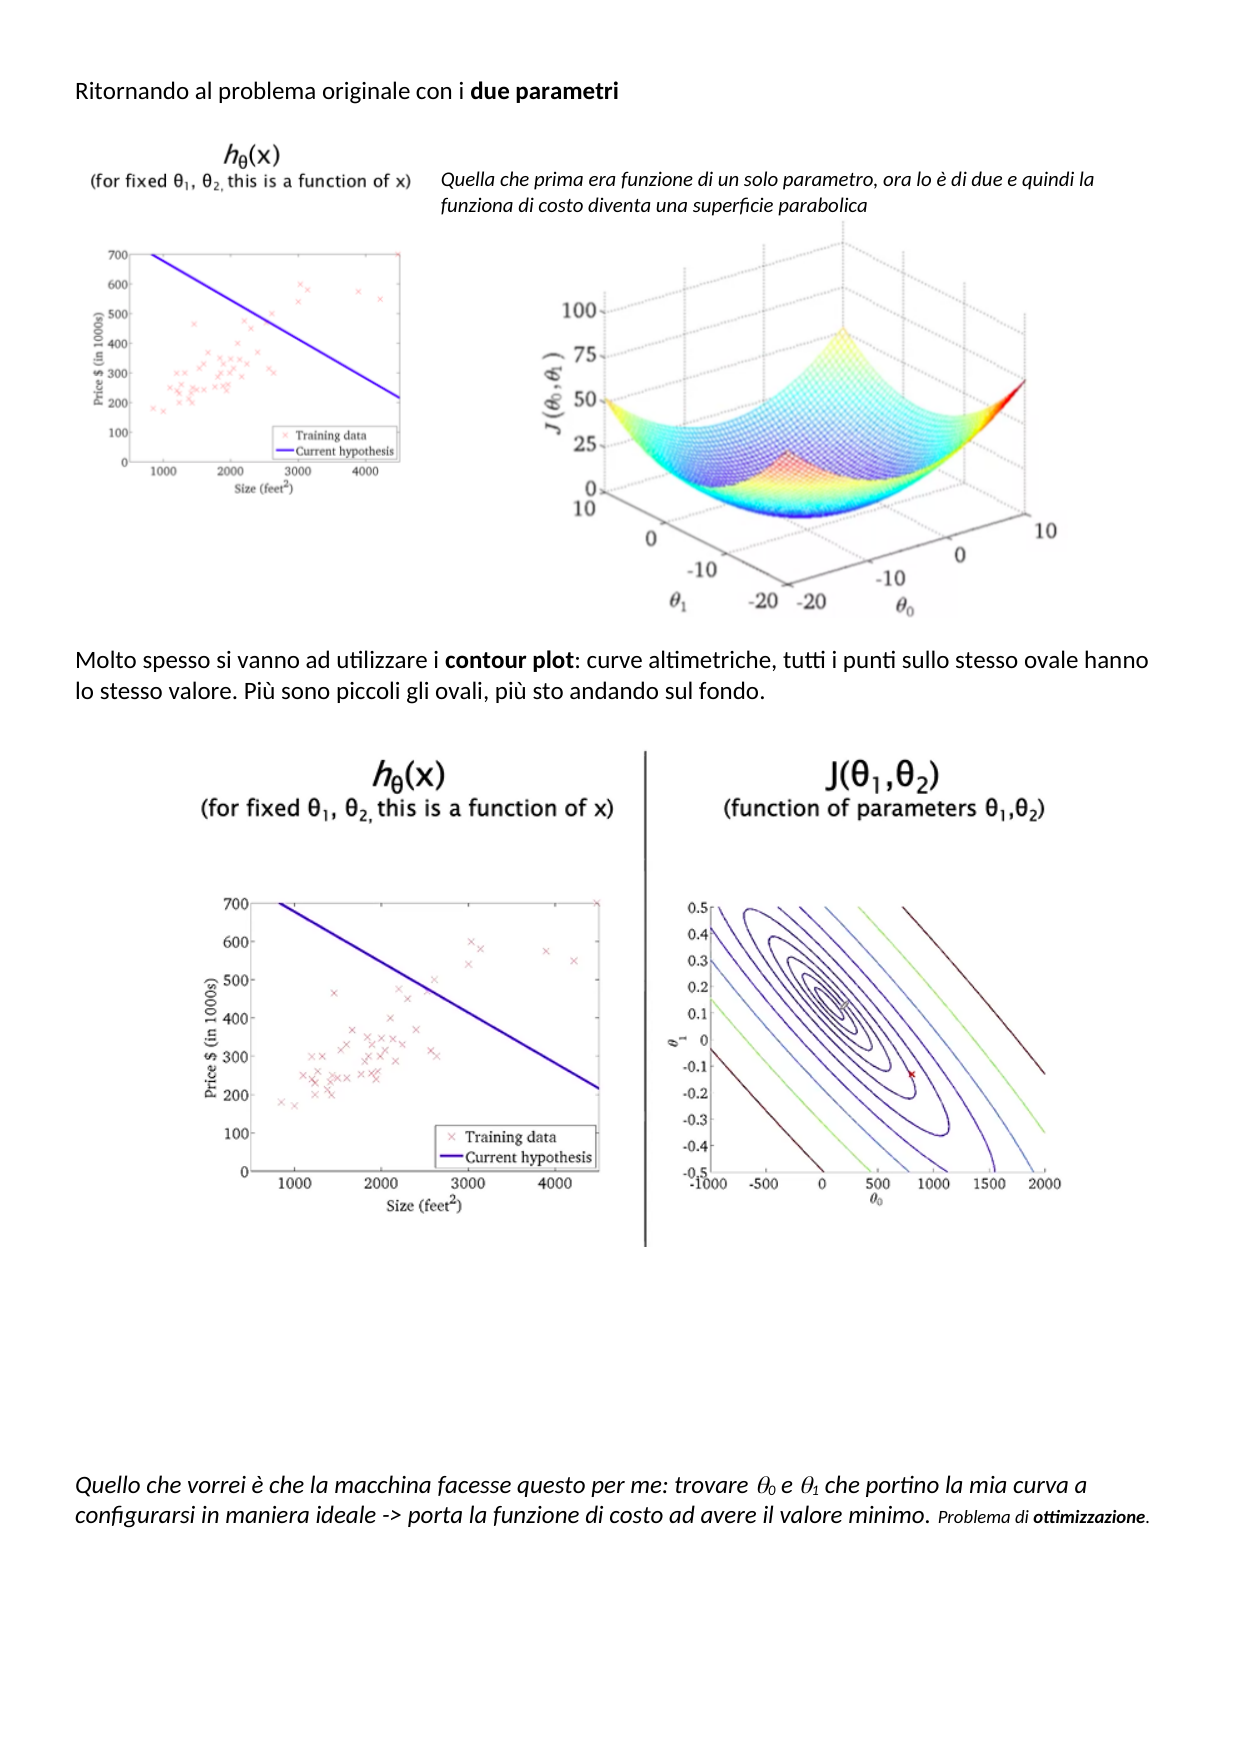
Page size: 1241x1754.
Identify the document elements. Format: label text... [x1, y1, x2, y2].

picture [78, 134, 422, 500]
text Quella che prima era funzione di un solo parametro, ora lo è di due e quindi la funziona di costo diventa una superficie parabolica [422, 167, 1165, 217]
text Molto spesso si vanno ad utilizzare i contour plot: curve altimetriche, tutti i punti sullo stesso ovale hanno lo stesso valore. Più sono piccoli gli ovali, più sto andando sul fondo. [75, 645, 1165, 706]
text Ritornando al problema originale con i due parametri [75, 75, 1165, 106]
picture [528, 218, 1072, 618]
text Quello che vorrei è che la macchina facesse questo per me: trovare 0 e 1 che portino la mia curva a configurarsi in maniera ideale -> porta la funzione di costo ad avere il valore minimo. Problema di ottimizzazione. [75, 1469, 1165, 1530]
picture [184, 746, 1090, 1247]
